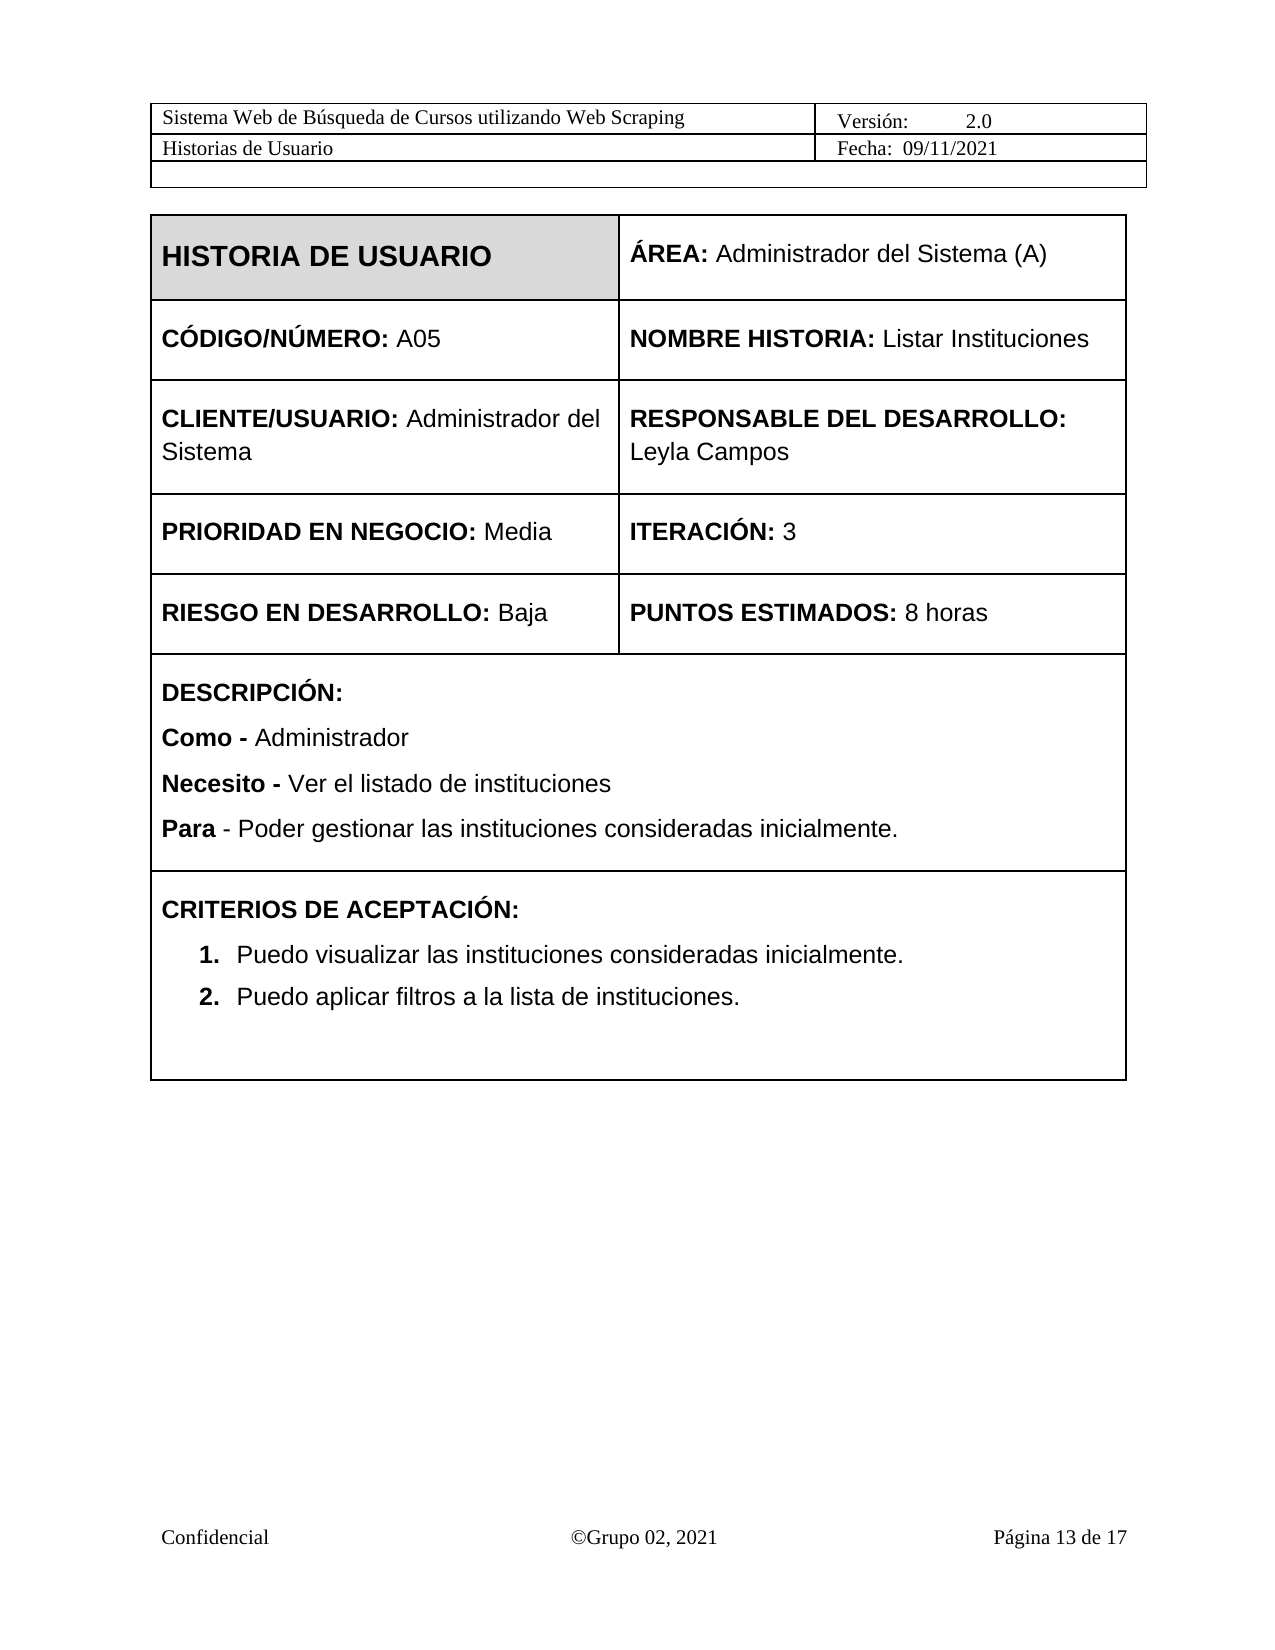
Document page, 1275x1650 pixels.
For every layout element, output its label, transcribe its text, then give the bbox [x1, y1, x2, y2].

table_cell CLIENTE/USUARIO: Administrador del Sistema [152, 381, 618, 492]
table_cell PUNTOS ESTIMADOS: 8 horas [620, 575, 1125, 653]
table_cell DESCRIPCIÓN: Como - Administrador Necesito - Ver el listado de instituciones Para - Poder gestionar las instituciones consideradas inicialmente. [152, 655, 1125, 870]
table_header ÁREA: Administrador del Sistema (A) [620, 216, 1125, 299]
table_cell RIESGO EN DESARROLLO: Baja [152, 575, 618, 653]
table_cell CÓDIGO/NÚMERO: A05 [152, 301, 618, 379]
table_cell RESPONSABLE DEL DESARROLLO: Leyla Campos [620, 381, 1125, 492]
table_cell ITERACIÓN: 3 [620, 495, 1125, 573]
table_cell NOMBRE HISTORIA: Listar Instituciones [620, 301, 1125, 379]
table_cell PRIORIDAD EN NEGOCIO: Media [152, 495, 618, 573]
table_header HISTORIA DE USUARIO [152, 216, 618, 299]
table_cell CRITERIOS DE ACEPTACIÓN: Puedo visualizar las instituciones consideradas inicialmente. Puedo aplicar filtros a la lista de instituciones. [152, 872, 1125, 1079]
